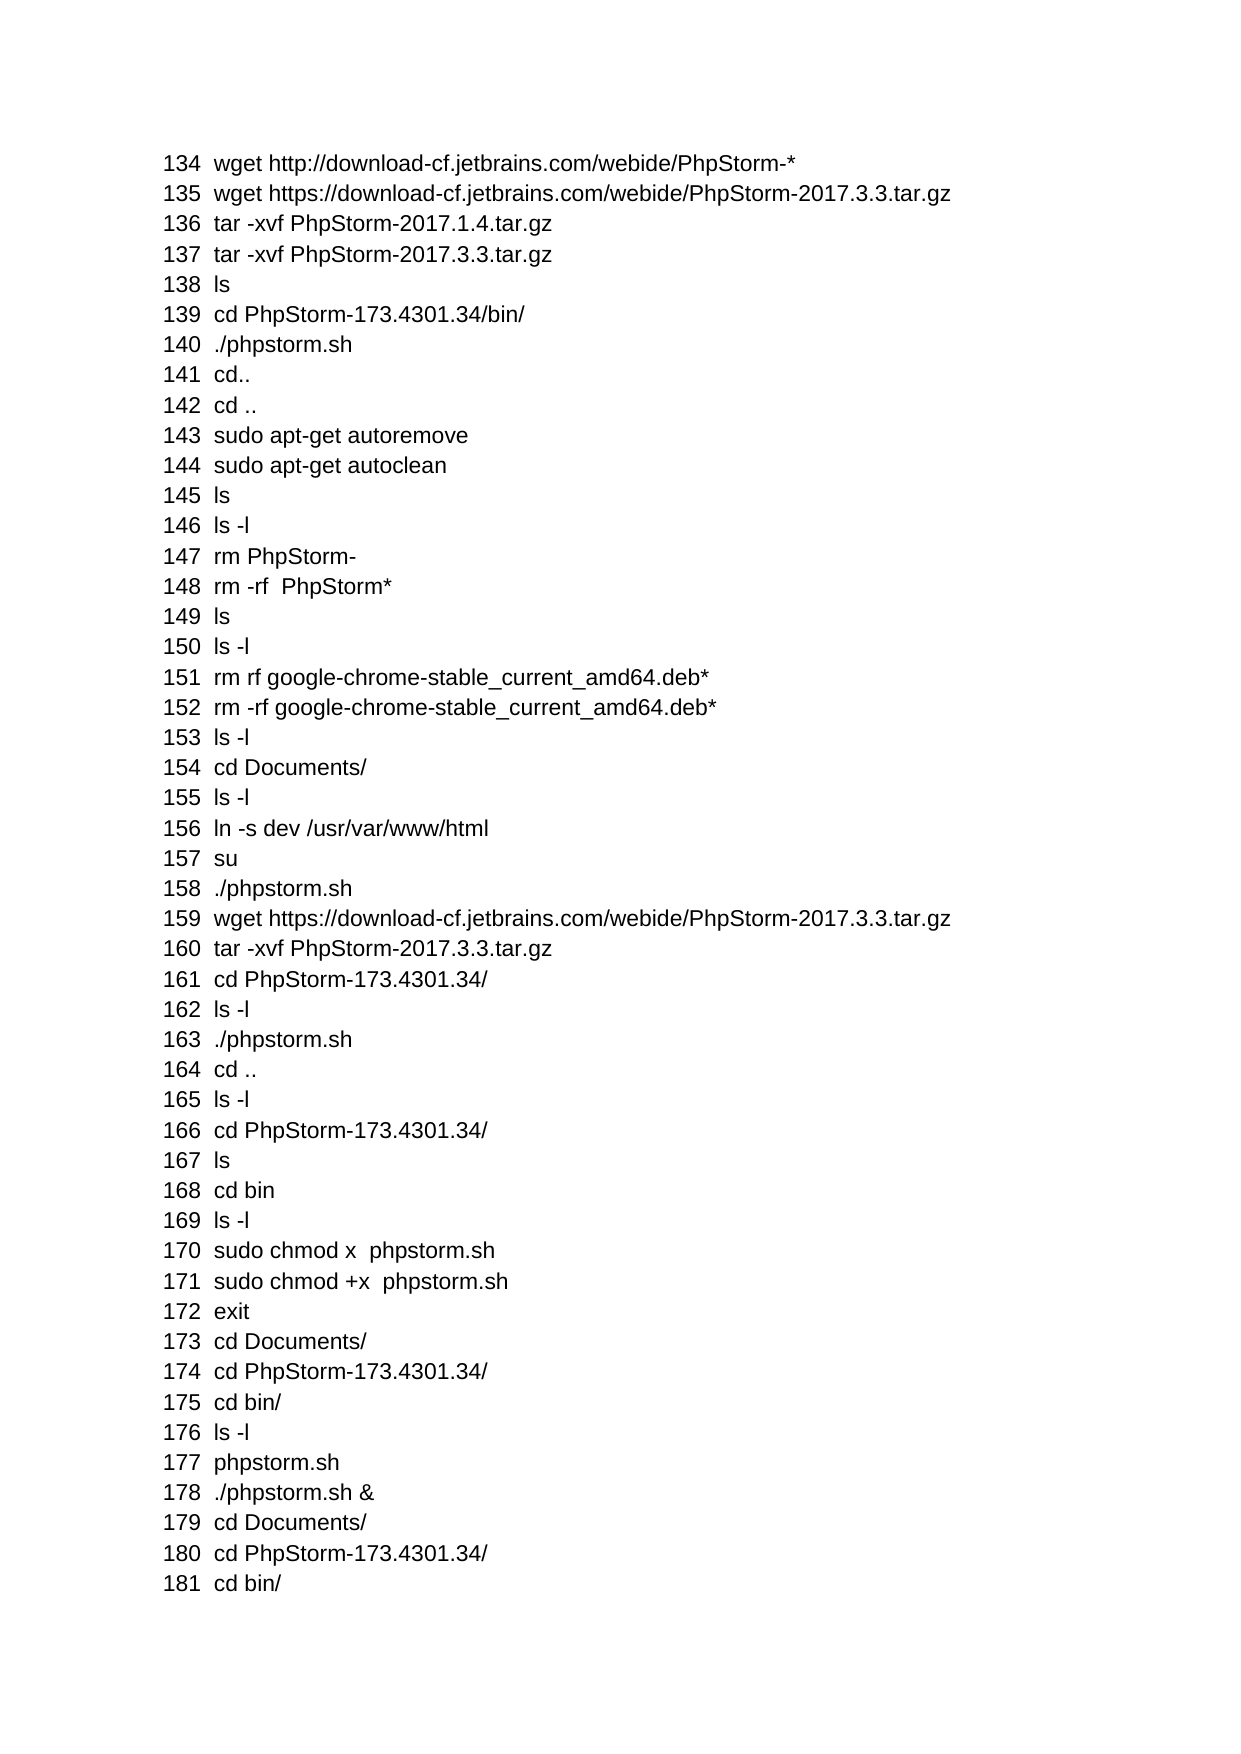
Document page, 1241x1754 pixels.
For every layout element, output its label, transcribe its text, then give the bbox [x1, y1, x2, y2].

text 151 rm rf google-chrome-stable_current_amd64.deb* [150, 663, 1090, 690]
text 165 ls -l [150, 1086, 1090, 1113]
text 157 su [150, 845, 1090, 871]
text 177 phpstorm.sh [150, 1449, 1090, 1475]
text 141 cd.. [150, 361, 1090, 388]
text 156 ln -s dev /usr/var/www/html [150, 814, 1090, 841]
text 136 tar -xvf PhpStorm-2017.1.4.ta‌​r.gz [150, 210, 1090, 237]
text 159 wget https://download-cf.jetbrains.com/webide/PhpStorm-2017.3.3.tar.gz [150, 905, 1090, 932]
text 168 cd bin [150, 1177, 1090, 1203]
text 154 cd Documents/ [150, 754, 1090, 781]
text 152 rm -rf google-chrome-stable_current_amd64.deb* [150, 694, 1090, 720]
text 175 cd bin/ [150, 1388, 1090, 1415]
text 155 ls -l [150, 784, 1090, 811]
text 178 ./phpstorm.sh & [150, 1479, 1090, 1506]
text 169 ls -l [150, 1207, 1090, 1234]
text 146 ls -l [150, 512, 1090, 539]
text 138 ls [150, 271, 1090, 297]
text 149 ls [150, 603, 1090, 629]
text 167 ls [150, 1147, 1090, 1173]
text 143 sudo apt-get autoremove [150, 422, 1090, 448]
text 139 cd PhpStorm-173.4301.34/bin/ [150, 301, 1090, 327]
text 145 ls [150, 482, 1090, 509]
text 148 rm -rf PhpStorm* [150, 573, 1090, 599]
text 135 wget https://download-cf.jetbrains.com/webide/PhpStorm-2017.3.3.tar.gz [150, 180, 1090, 207]
text 174 cd PhpStorm-173.4301.34/ [150, 1358, 1090, 1385]
text 137 tar -xvf PhpStorm-2017.3.3.tar.gz [150, 241, 1090, 267]
text 179 cd Documents/ [150, 1509, 1090, 1536]
text 158 ./phpstorm.sh [150, 875, 1090, 901]
text 173 cd Documents/ [150, 1328, 1090, 1354]
text 144 sudo apt-get autoclean [150, 452, 1090, 478]
text 153 ls -l [150, 724, 1090, 750]
text 134 wget http://download-cf.jetbrains.com/webide/PhpStorm-* [150, 150, 1090, 176]
text 181 cd bin/ [150, 1570, 1090, 1596]
text 171 sudo chmod +x phpstorm.sh [150, 1268, 1090, 1294]
text 160 tar -xvf PhpStorm-2017.3.3.tar.gz [150, 935, 1090, 962]
text 180 cd PhpStorm-173.4301.34/ [150, 1539, 1090, 1566]
text 140 ./phpstorm.sh [150, 331, 1090, 358]
text 164 cd .. [150, 1056, 1090, 1083]
text 166 cd PhpStorm-173.4301.34/ [150, 1117, 1090, 1143]
text 162 ls -l [150, 996, 1090, 1022]
text 147 rm PhpStorm- [150, 543, 1090, 569]
text 142 cd .. [150, 392, 1090, 418]
text 172 exit [150, 1298, 1090, 1324]
text 150 ls -l [150, 633, 1090, 660]
text 170 sudo chmod x phpstorm.sh [150, 1237, 1090, 1264]
text 163 ./phpstorm.sh [150, 1026, 1090, 1052]
text 176 ls -l [150, 1419, 1090, 1445]
text 161 cd PhpStorm-173.4301.34/ [150, 966, 1090, 992]
